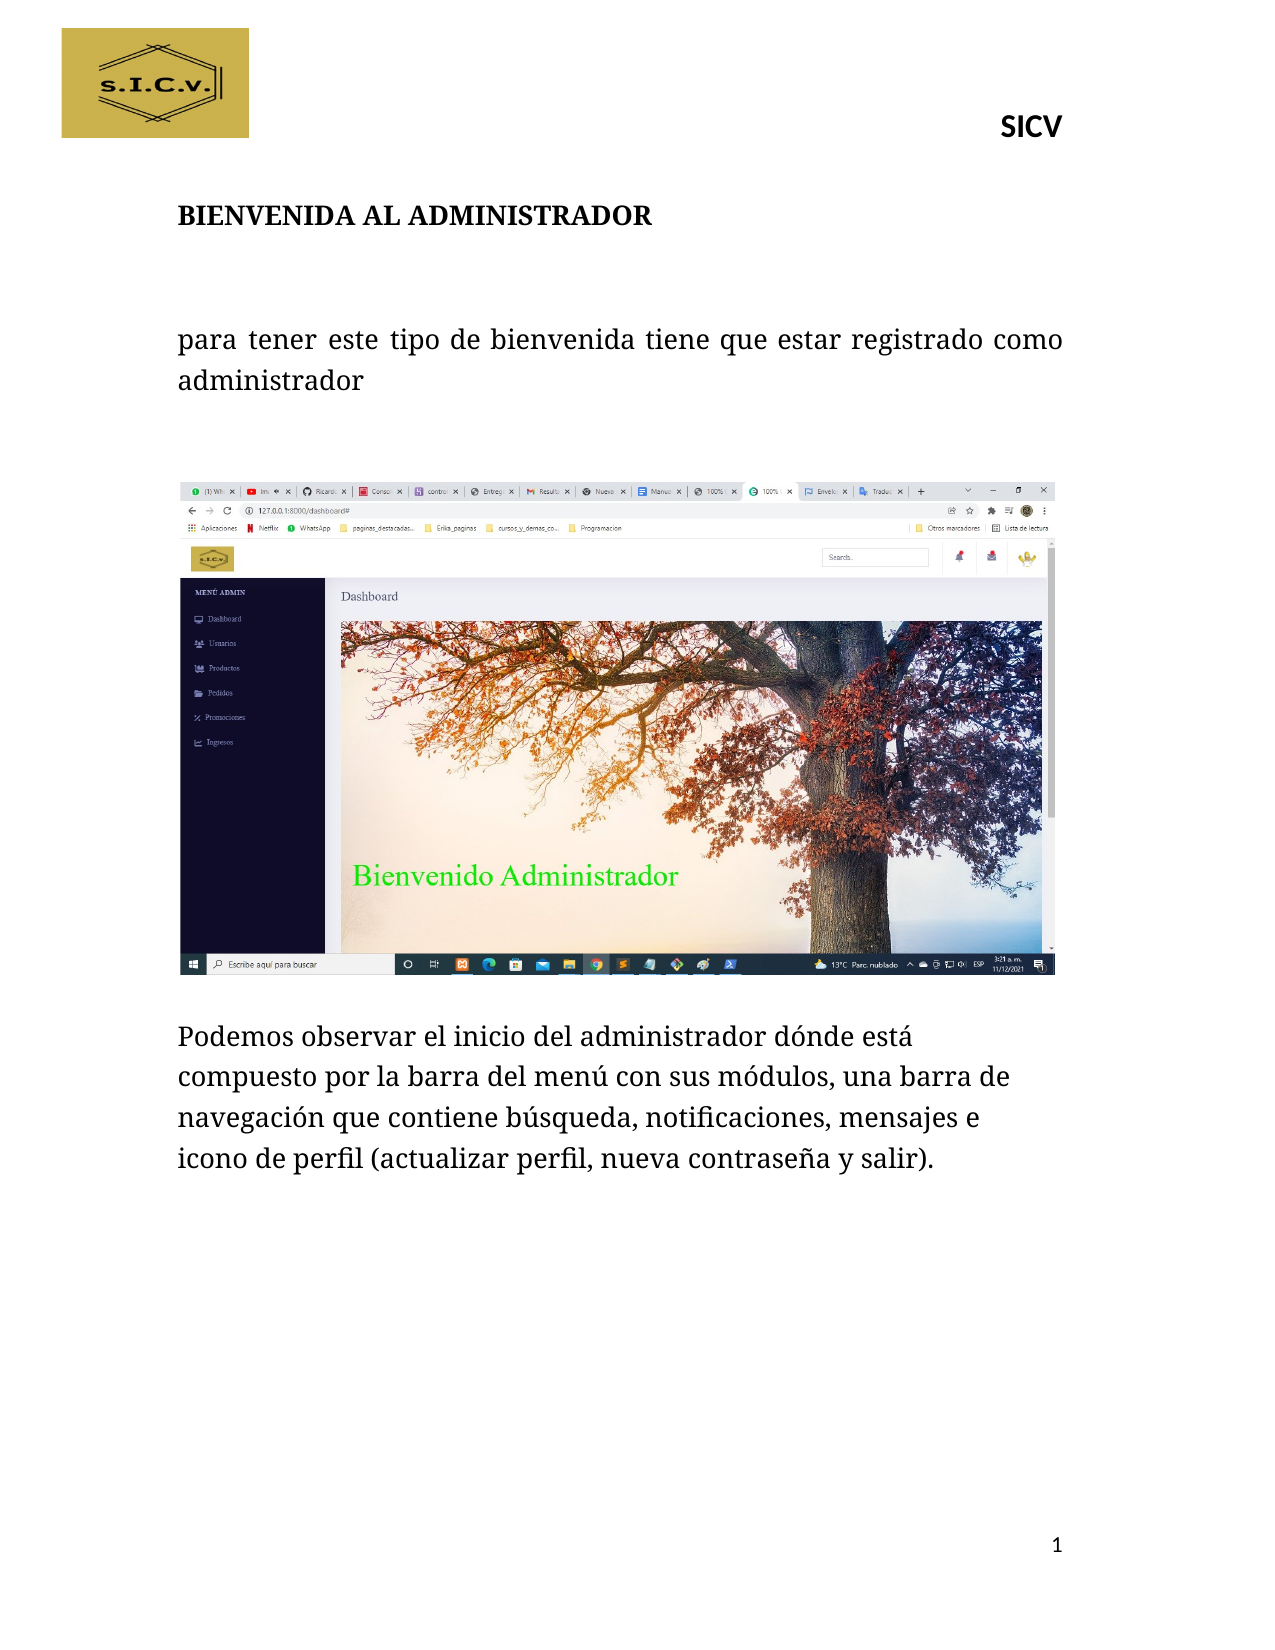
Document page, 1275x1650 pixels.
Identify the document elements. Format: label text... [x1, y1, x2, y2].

text para tener este tipo de bienvenida tiene que estar registrado como administrador [177, 320, 1073, 398]
subtitle BIENVENIDA AL ADMINISTRADOR [177, 197, 1210, 234]
picture [61, 28, 249, 138]
picture [180, 482, 1055, 975]
text Podemos observar el inicio del administrador dónde está compuesto por la barra del menú con sus módulos, una barra de navegación que contiene búsqueda, notificaciones, mensajes e icono de perfil (actualizar perfil, nueva contraseña y salir). [177, 1017, 1050, 1176]
